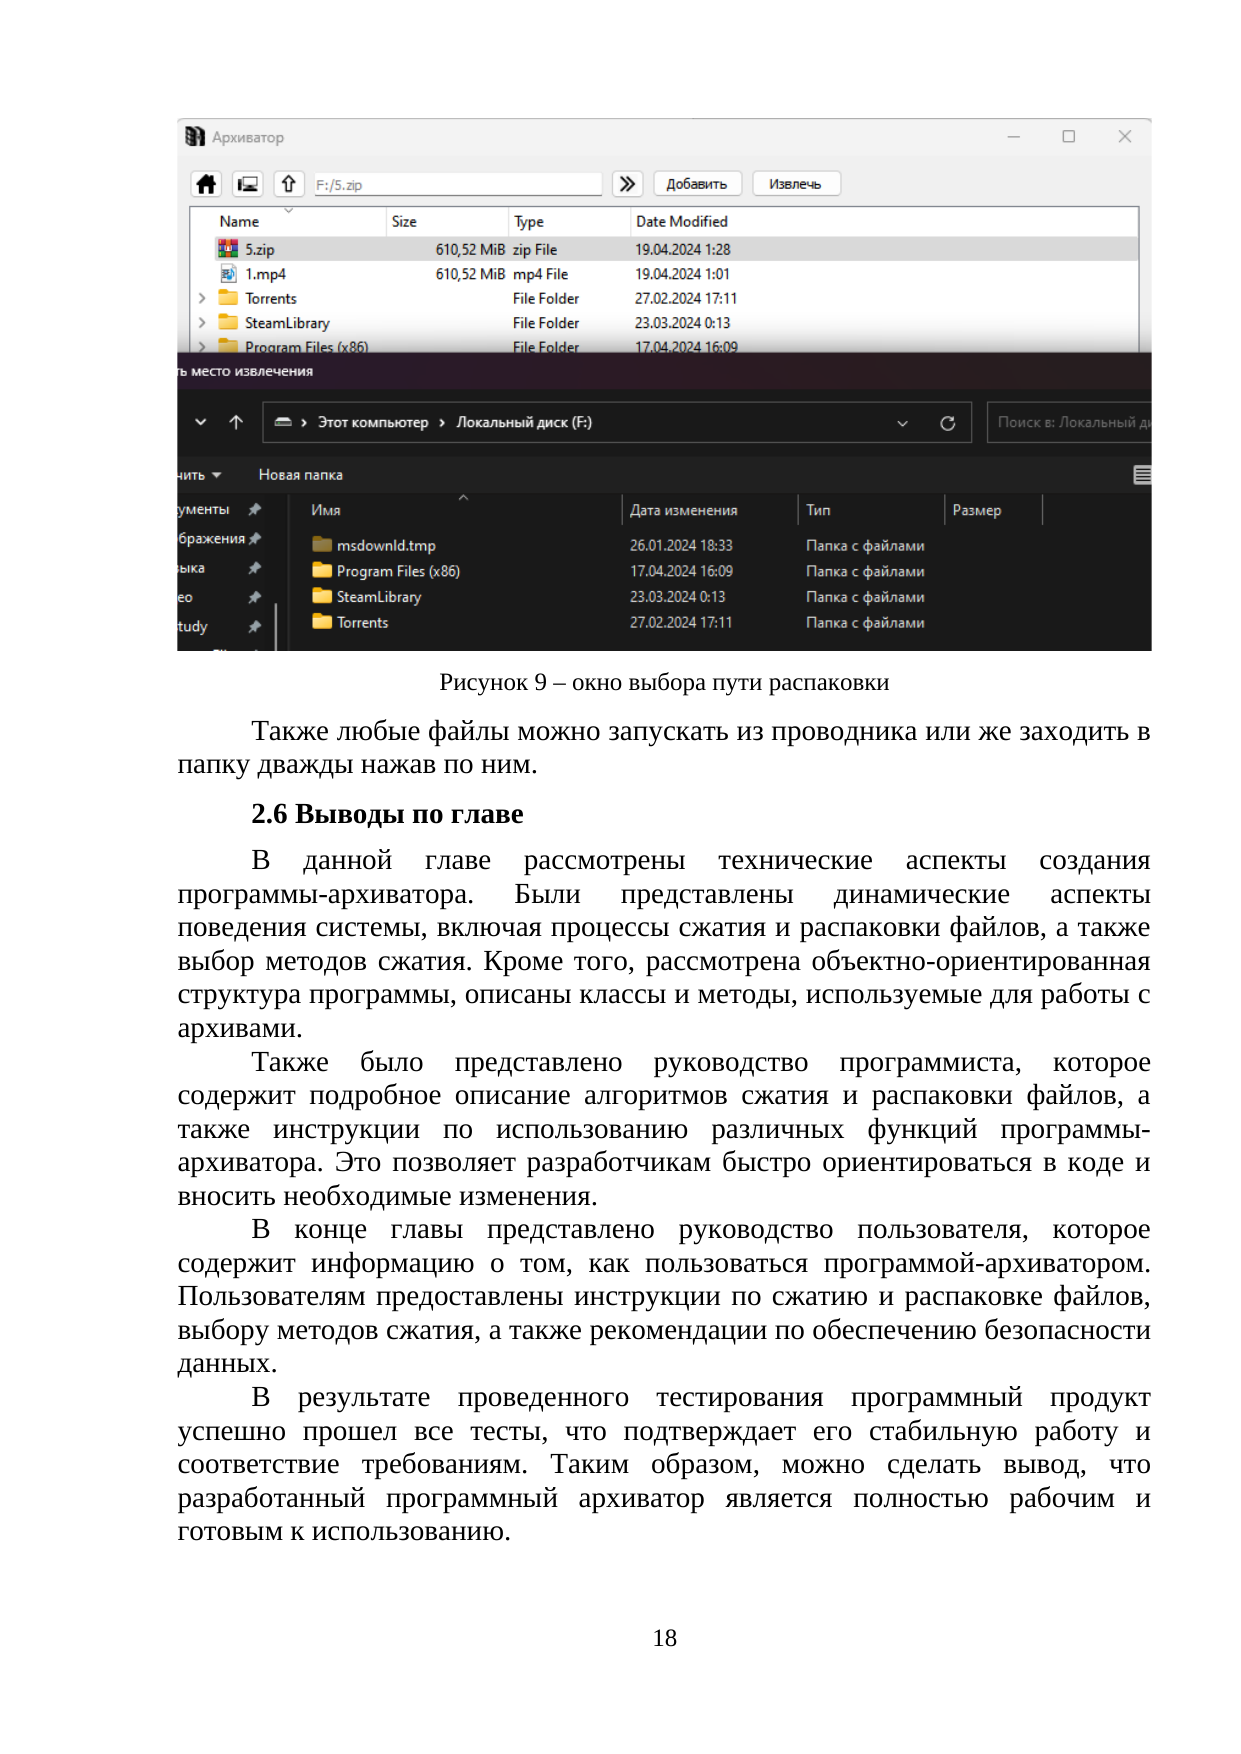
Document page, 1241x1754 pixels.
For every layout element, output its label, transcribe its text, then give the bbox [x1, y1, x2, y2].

picture [177, 118, 1152, 651]
text Также любые файлы можно запускать из проводника или же заходить в папку дважды нажав по ним. [177, 713, 1152, 780]
text В данной главе рассмотрены технические аспекты создания программы-архиватора. Были представлены динамические аспекты поведения системы, включая процессы сжатия и распаковки файлов, а также выбор методов сжатия. Кроме того, рассмотрена объектно-ориентированная структура программы, описаны классы и методы, используемые для работы с архивами. [177, 842, 1152, 1044]
subtitle 2.6 Выводы по главе [251, 796, 1152, 830]
text В конце главы представлено руководство пользователя, которое содержит информацию о том, как пользоваться программой-архиватором. Пользователям предоставлены инструкции по сжатию и распаковке файлов, выбору методов сжатия, а также рекомендации по обеспечению безопасности данных. [177, 1211, 1152, 1379]
text Также было представлено руководство программиста, которое содержит подробное описание алгоритмов сжатия и распаковки файлов, а также инструкции по использованию различных функций программы-архиватора. Это позволяет разработчикам быстро ориентироваться в коде и вносить необходимые изменения. [177, 1044, 1152, 1211]
text В результате проведенного тестирования программный продукт успешно прошел все тесты, что подтверждает его стабильную работу и соответствие требованиям. Таким образом, можно сделать вывод, что разработанный программный архиватор является полностью рабочим и готовым к использованию. [177, 1379, 1152, 1547]
text Рисунок 9 – окно выбора пути распаковки [177, 667, 1152, 696]
